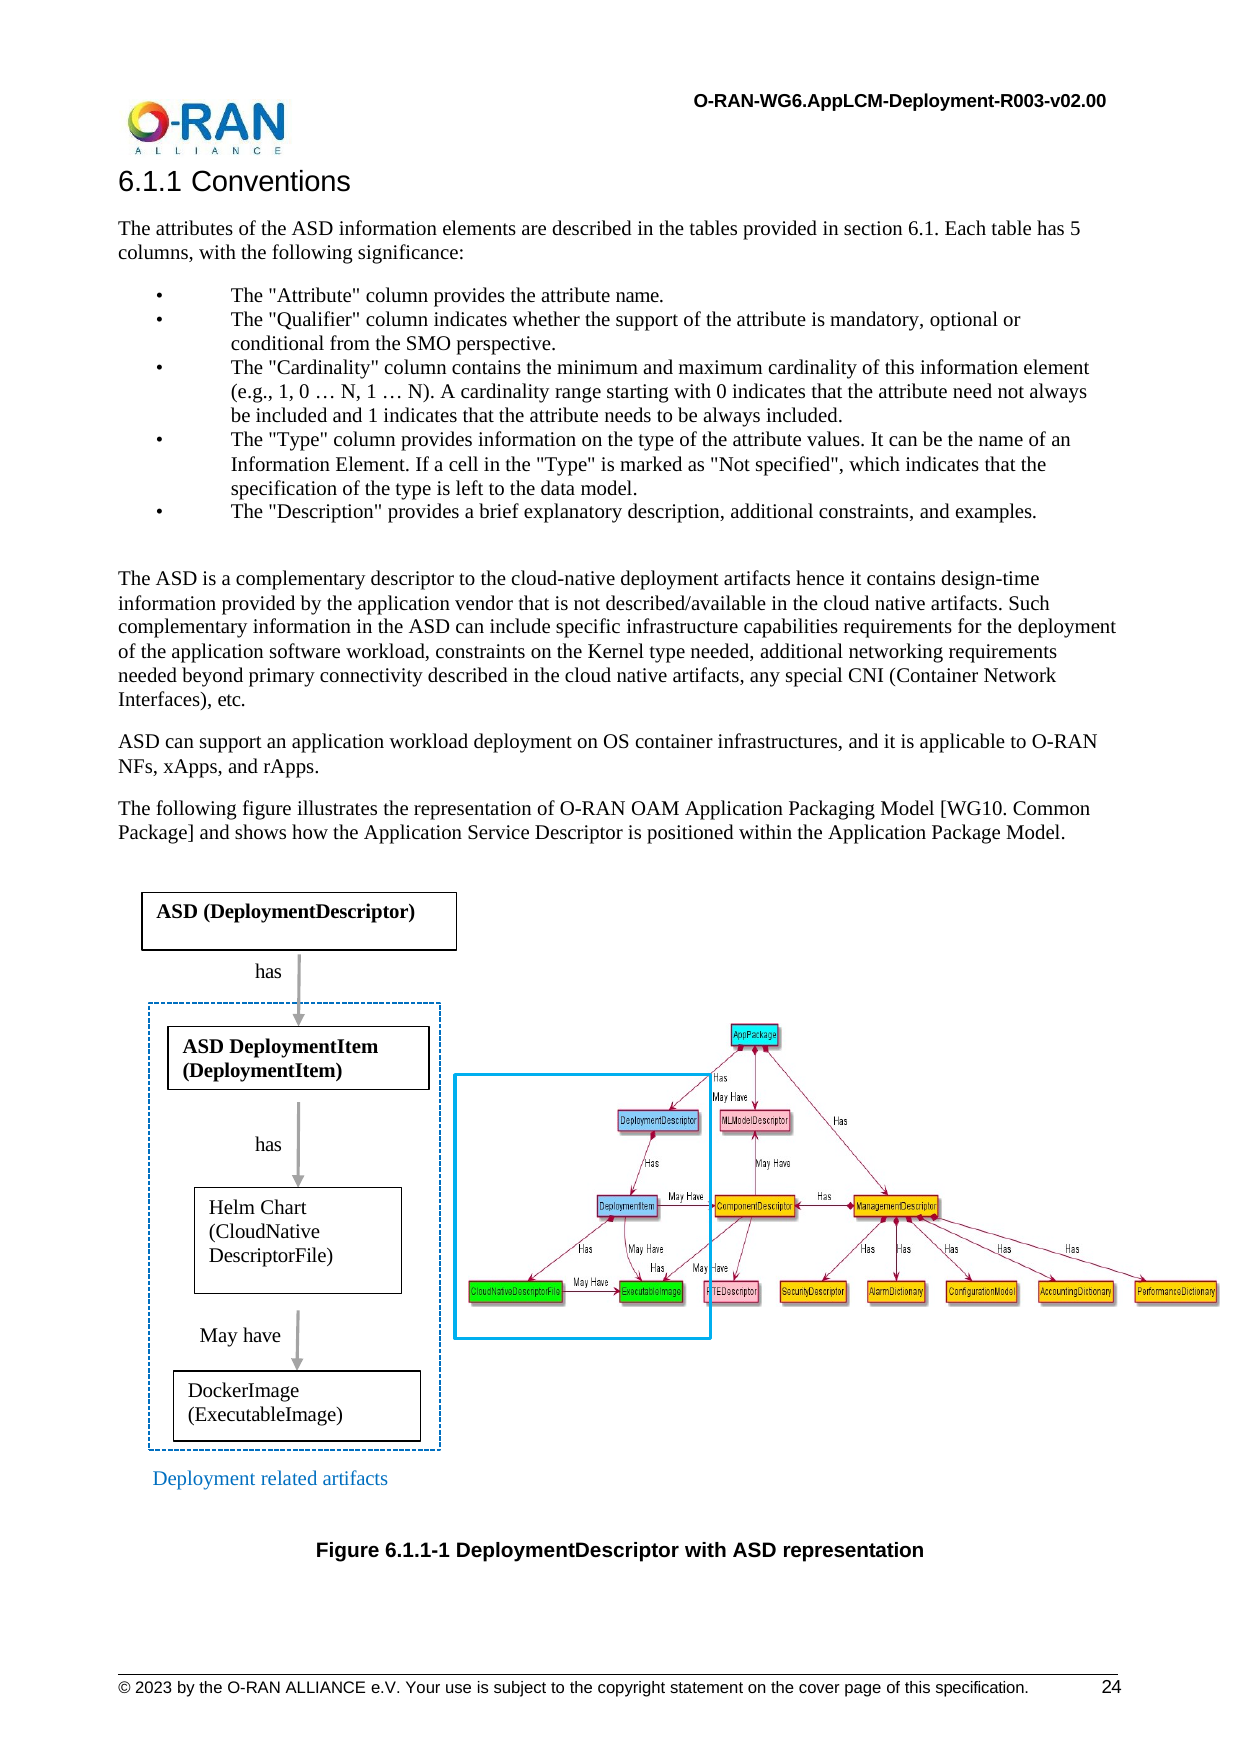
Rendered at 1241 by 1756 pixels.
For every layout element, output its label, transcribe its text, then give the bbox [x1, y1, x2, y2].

list The "Type" column provides information on the type of the attribute values. It can be the name of an Information Element. If a cell in the "Type" is marked as "Not specified", which indicates that the specification of the type is left to the data model. [156, 427, 1071, 499]
picture [468, 1077, 708, 1307]
subtitle Conventions [118, 164, 1178, 197]
text The ASD is a complementary descriptor to the cloud-native deployment artifacts hence it contains design-time information provided by the application vendor that is not described/available in the cloud native artifacts. Such complementary information in the ASD can include specific infrastructure capabilities requirements for the deployment of the application software workload, constraints on the Kernel type needed, additional networking requirements needed beyond primary connectivity described in the cloud native artifacts, any special CNI (Container Network Interfaces), etc. [118, 566, 1120, 711]
text The attributes of the ASD information elements are described in the tables provided in section 6.1. Each table has 5 columns, with the following significance: [118, 216, 1122, 264]
text The following figure illustrates the representation of O-RAN OAM Application Packaging Model [WG10. Common Package] and shows how the Application Service Descriptor is positioned within the Application Package Model. [118, 796, 1122, 844]
list The "Description" provides a brief explanatory description, additional constraints, and examples. [156, 499, 1178, 523]
picture [468, 1023, 1220, 1307]
list The "Cardinality" column contains the minimum and maximum cardinality of this information element (e.g., 1, 0 … N, 1 … N). A cardinality range starting with 0 indicates that the attribute need not always be included and 1 indicates that the attribute needs to be always included. [156, 355, 1111, 427]
text Figure 6.1.1-1 DeploymentDescriptor with ASD representation [77, 1538, 1162, 1562]
list The "Qualifier" column indicates whether the support of the attribute is mandatory, optional or conditional from the SMO perspective. [156, 307, 1119, 355]
list The "Attribute" column provides the attribute name. [156, 283, 1178, 307]
picture [119, 99, 293, 160]
text ASD can support an application workload deployment on OS container infrastructures, and it is applicable to O-RAN NFs, xApps, and rApps. [118, 729, 1122, 778]
